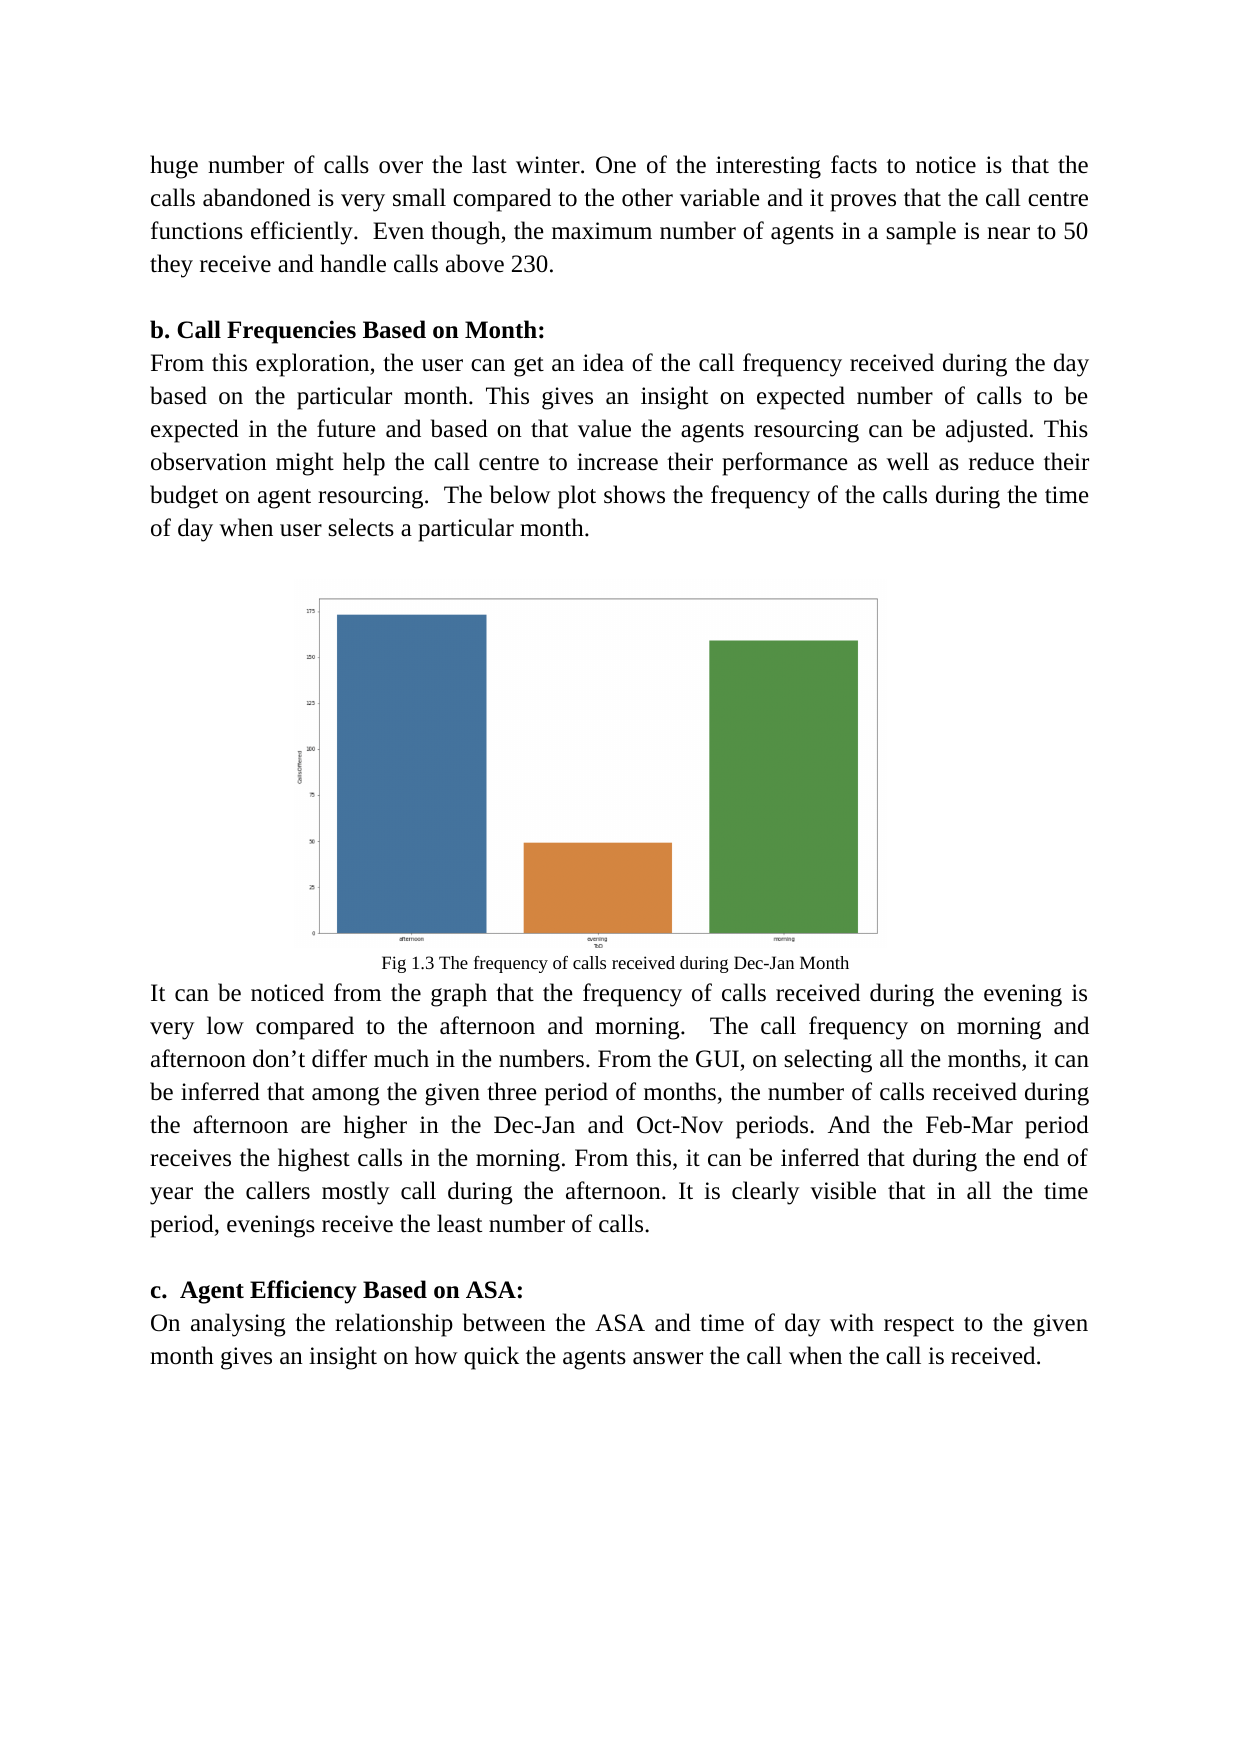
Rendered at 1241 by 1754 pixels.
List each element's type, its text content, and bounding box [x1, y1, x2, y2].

text c. Agent Efficiency Based on ASA: [150, 1275, 1090, 1304]
picture [293, 579, 888, 948]
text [150, 150, 1090, 278]
text From this exploration, the user can get an idea of the call frequency received during the day based on the particular month. This gives an insight on expected number of calls to be expected in the future and based on that value the agents resourcing can be adjusted. This observation might help the call centre to increase their performance as well as reduce their budget on agent resourcing. The below plot shows the frequency of the calls during the time of day when user selects a particular month. [150, 348, 1090, 542]
text It can be noticed from the graph that the frequency of calls received during the evening is very low compared to the afternoon and morning. The call frequency on morning and afternoon don’t differ much in the numbers. From the GUI, on selecting all the months, it can be inferred that among the given three period of months, the number of calls received during the afternoon are higher in the Dec-Jan and Oct-Nov periods. And the Feb-Mar period receives the highest calls in the morning. From this, it can be inferred that during the end of year the callers mostly call during the afternoon. It is clearly visible that in all the time period, evenings receive the least number of calls. [150, 978, 1090, 1238]
text b. Call Frequencies Based on Month: [150, 315, 1090, 344]
text On analysing the relationship between the ASA and time of day with respect to the given month gives an insight on how quick the agents answer the call when the call is received. [150, 1308, 1090, 1370]
text Fig 1.3 The frequency of calls received during Dec-Jan Month [150, 952, 1090, 973]
